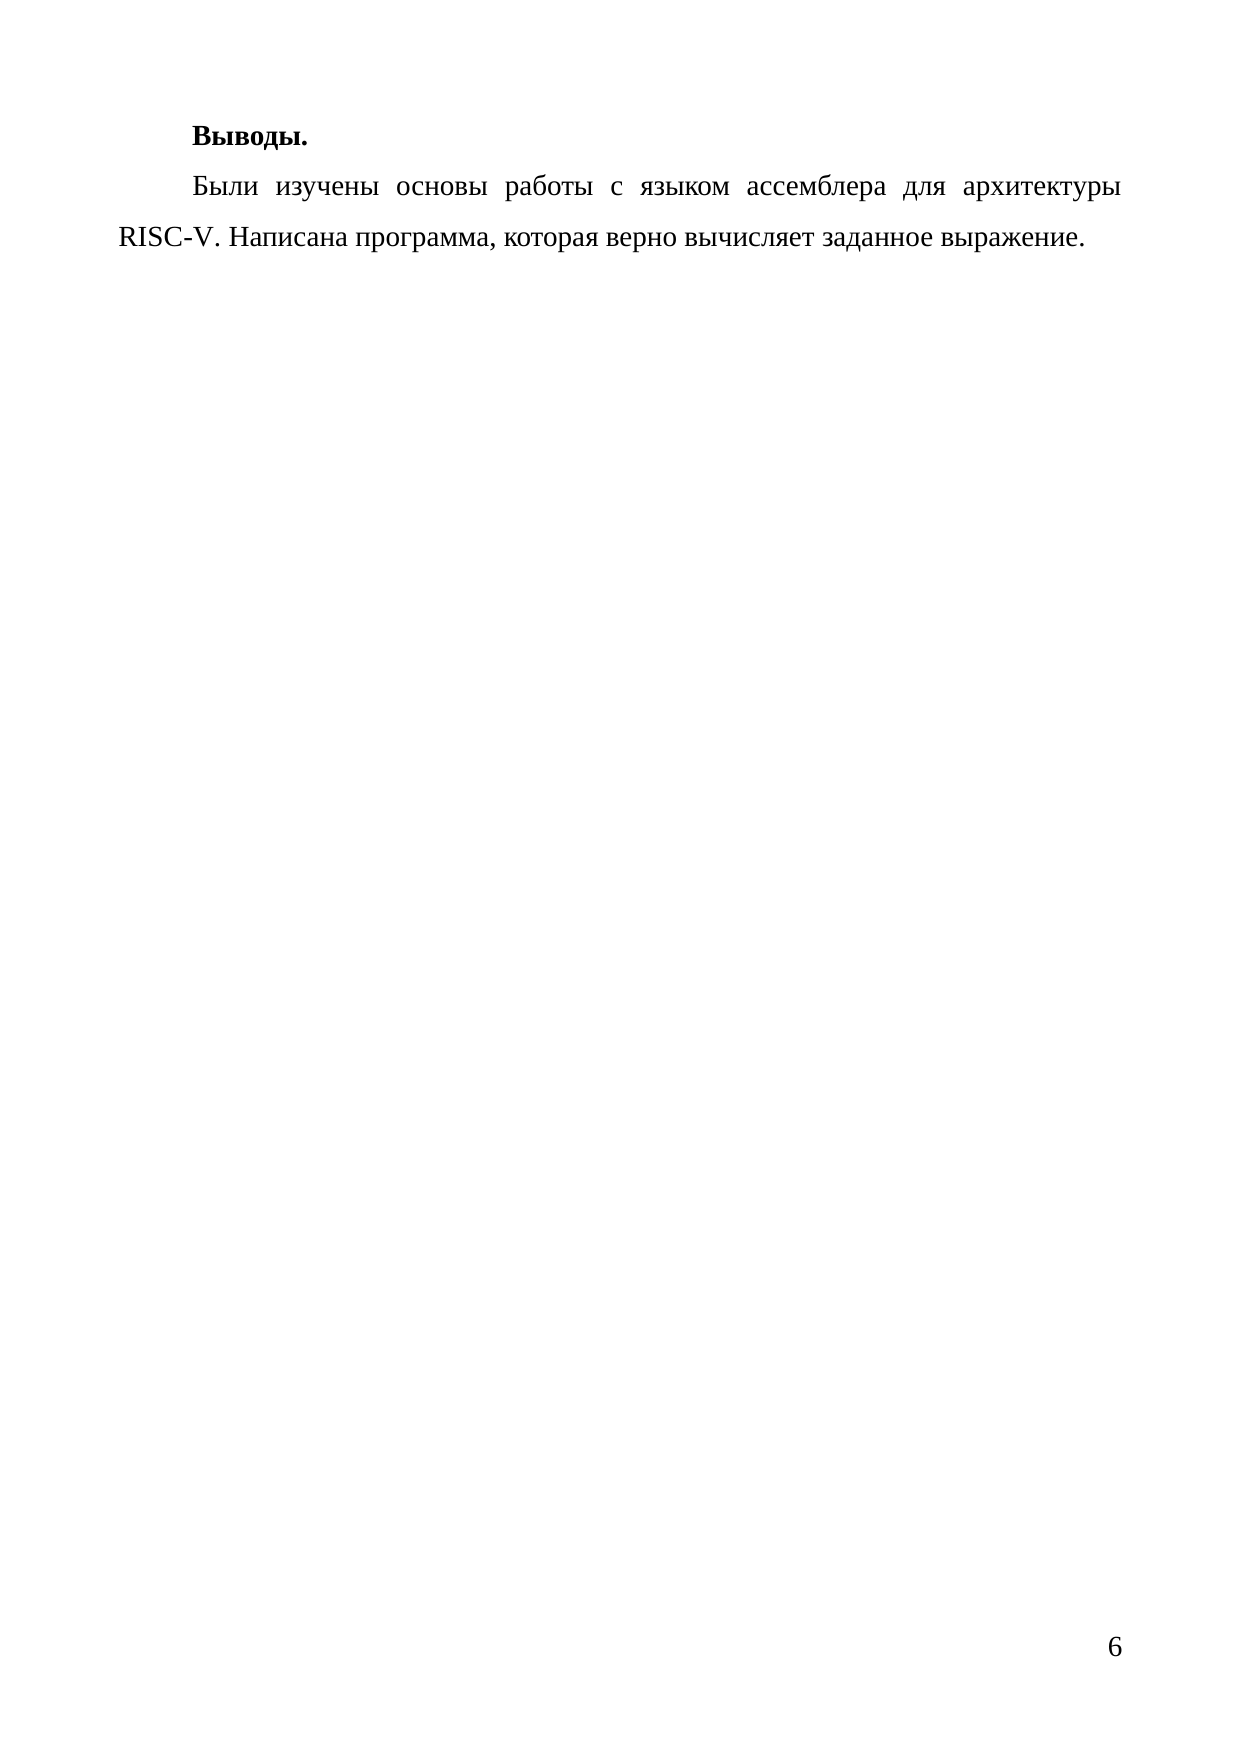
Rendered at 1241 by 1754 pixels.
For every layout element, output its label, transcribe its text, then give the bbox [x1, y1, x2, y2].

text Были изучены основы работы с языком ассемблера для архитектуры RISC-V. Написана программа, которая верно вычисляет заданное выражение. [118, 168, 1122, 252]
subtitle Выводы. [118, 118, 1122, 152]
